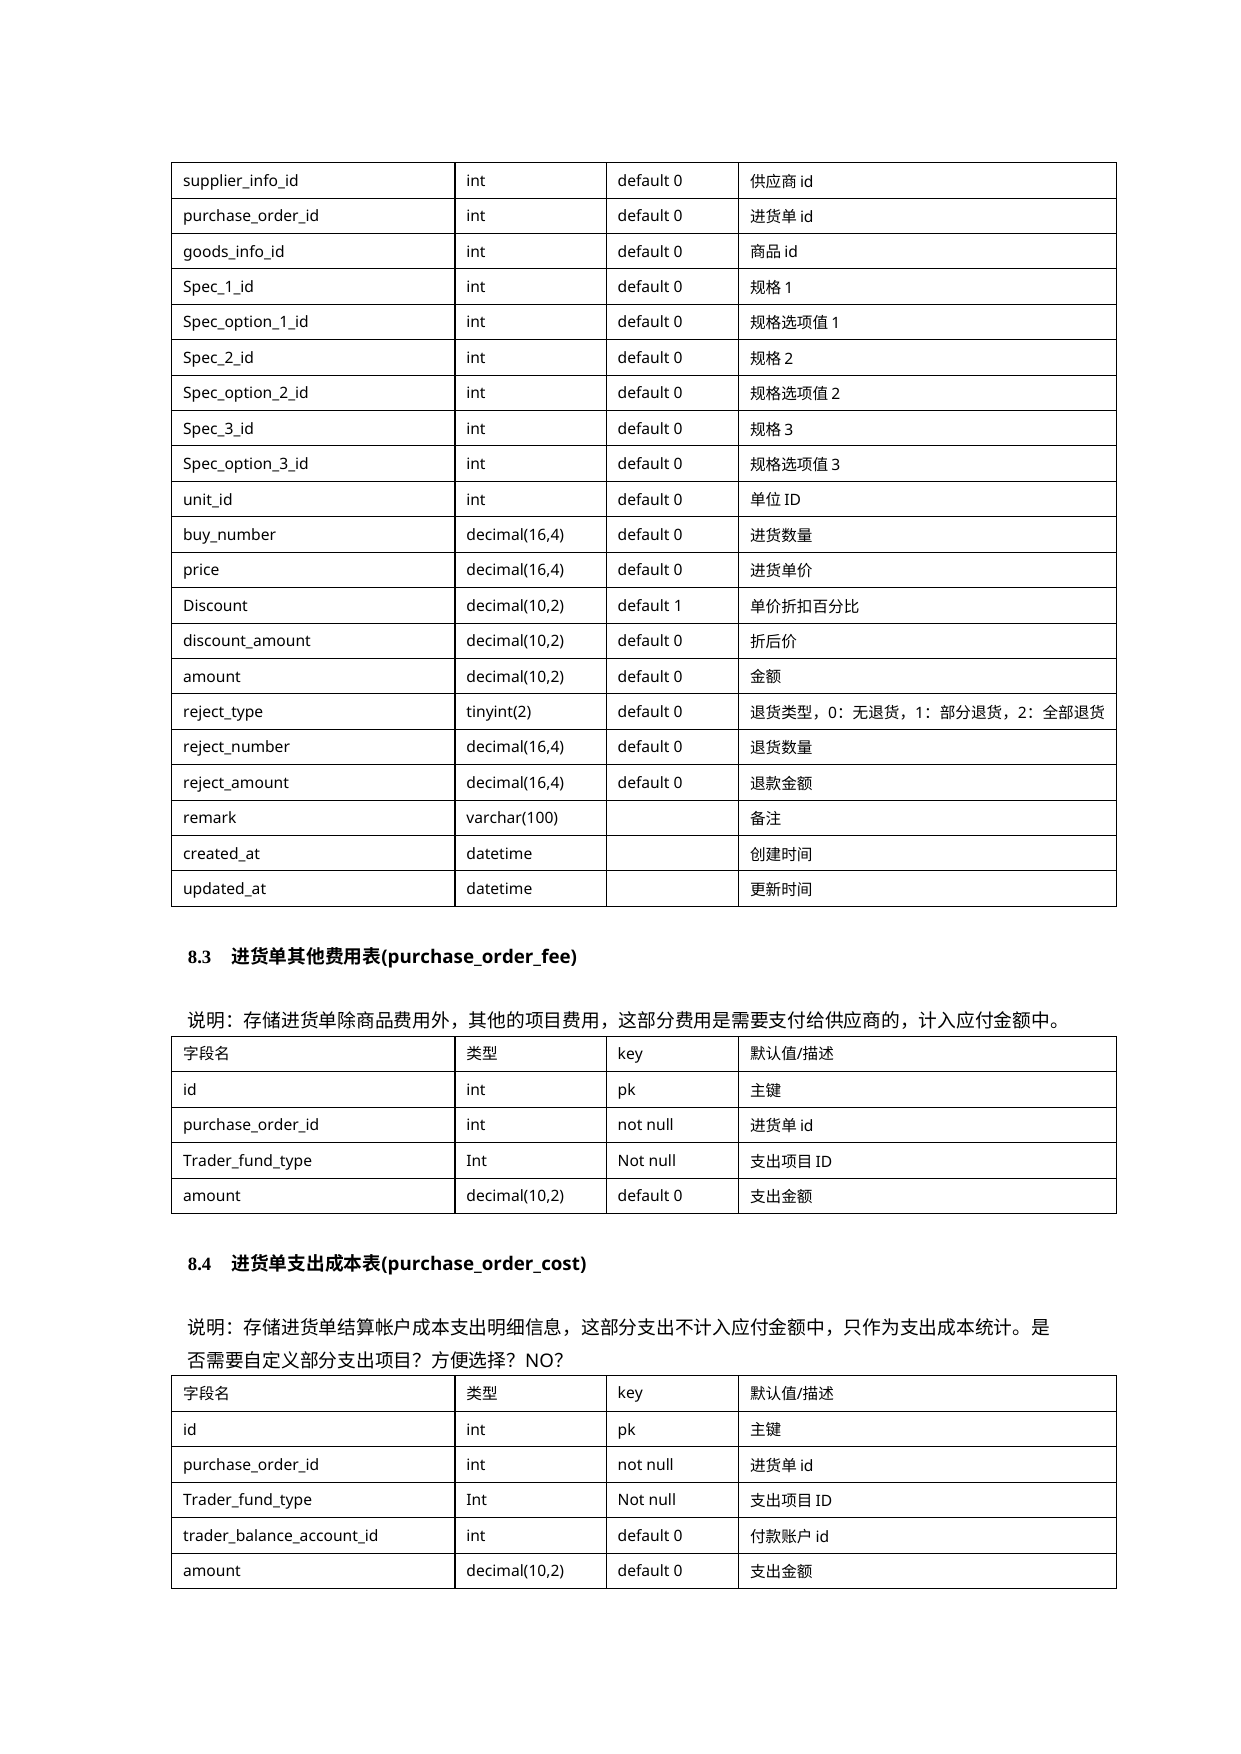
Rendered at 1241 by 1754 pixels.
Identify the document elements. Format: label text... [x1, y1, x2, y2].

table_cell decimal(16,4) [456, 517, 606, 552]
table_cell default 0 [607, 199, 738, 233]
table_cell not null [607, 1108, 738, 1142]
table_cell default 0 [607, 446, 738, 481]
table_cell int [456, 340, 606, 374]
table_cell unit_id [172, 482, 454, 516]
table_cell 进货单id [739, 1447, 1116, 1482]
table_cell int [456, 1108, 606, 1142]
table_cell id [172, 1412, 454, 1446]
table_cell default 1 [607, 588, 738, 622]
table_cell 规格2 [739, 340, 1116, 374]
table_cell [607, 836, 738, 870]
table_header 默认值/描述 [739, 1037, 1116, 1071]
table_cell decimal(10,2) [456, 1554, 606, 1588]
table_cell varchar(100) [456, 801, 606, 835]
table_cell int [456, 1072, 606, 1107]
table_cell default 0 [607, 340, 738, 374]
table_cell 单位ID [739, 482, 1116, 516]
table_cell default 0 [607, 694, 738, 729]
table_cell purchase_order_id [172, 1447, 454, 1482]
table_cell default 0 [607, 411, 738, 445]
table_cell 金额 [739, 659, 1116, 693]
table_header 默认值/描述 [739, 1376, 1116, 1411]
table_cell 进货数量 [739, 517, 1116, 552]
table_cell buy_number [172, 517, 454, 552]
table_header 类型 [456, 1037, 606, 1071]
table_cell goods_info_id [172, 234, 454, 268]
table_cell default 0 [607, 1518, 738, 1552]
table_cell default 0 [607, 659, 738, 693]
table_cell int [456, 376, 606, 410]
table_cell 更新时间 [739, 871, 1116, 906]
table_cell datetime [456, 836, 606, 870]
table_cell [607, 801, 738, 835]
table_cell decimal(10,2) [456, 659, 606, 693]
table_cell pk [607, 1072, 738, 1107]
table_cell Spec_2_id [172, 340, 454, 374]
table_cell int [456, 1447, 606, 1482]
table_cell decimal(16,4) [456, 765, 606, 799]
table_cell Spec_option_1_id [172, 305, 454, 339]
subtitle 进货单支出成本表(purchase_order_cost) [188, 1246, 1053, 1279]
table_cell Not null [607, 1483, 738, 1517]
table_cell 退货数量 [739, 730, 1116, 764]
table_cell 付款账户id [739, 1518, 1116, 1552]
table_cell 规格选项值1 [739, 305, 1116, 339]
table_cell not null [607, 1447, 738, 1482]
table_cell 主键 [739, 1412, 1116, 1446]
table_cell decimal(10,2) [456, 588, 606, 622]
table_cell datetime [456, 871, 606, 906]
table_cell decimal(16,4) [456, 730, 606, 764]
table_cell int [456, 1518, 606, 1552]
table_cell id [172, 1072, 454, 1107]
table_cell decimal(10,2) [456, 624, 606, 658]
table_cell tinyint(2) [456, 694, 606, 729]
table_cell discount_amount [172, 624, 454, 658]
table_cell updated_at [172, 871, 454, 906]
table_cell [607, 871, 738, 906]
table_header 字段名 [172, 1037, 454, 1071]
table_cell int [456, 482, 606, 516]
table_cell default 0 [607, 234, 738, 268]
table_cell default 0 [607, 624, 738, 658]
table_cell decimal(16,4) [456, 553, 606, 587]
table_cell 支出项目ID [739, 1143, 1116, 1177]
table_cell Spec_1_id [172, 269, 454, 304]
table_cell Spec_option_3_id [172, 446, 454, 481]
table_cell 规格3 [739, 411, 1116, 445]
table_cell Spec_option_2_id [172, 376, 454, 410]
table_cell default 0 [607, 517, 738, 552]
table_cell reject_amount [172, 765, 454, 799]
table_cell int [456, 199, 606, 233]
table_cell default 0 [607, 305, 738, 339]
table_cell int [456, 269, 606, 304]
subtitle 进货单其他费用表(purchase_order_fee) [188, 939, 1053, 972]
table_cell default 0 [607, 1554, 738, 1588]
table_cell default 0 [607, 482, 738, 516]
table_cell 商品id [739, 234, 1116, 268]
table_cell Int [456, 1483, 606, 1517]
table_header 类型 [456, 1376, 606, 1411]
table_cell default 0 [607, 730, 738, 764]
table_cell Int [456, 1143, 606, 1177]
table_cell reject_type [172, 694, 454, 729]
table_header key [607, 1376, 738, 1411]
table_cell 支出项目ID [739, 1483, 1116, 1517]
table_cell int [456, 411, 606, 445]
table_cell 进货单id [739, 199, 1116, 233]
table_cell amount [172, 1554, 454, 1588]
table_cell pk [607, 1412, 738, 1446]
table_cell int [456, 234, 606, 268]
table_cell created_at [172, 836, 454, 870]
table_cell 备注 [739, 801, 1116, 835]
table_cell 折后价 [739, 624, 1116, 658]
table_cell default 0 [607, 765, 738, 799]
table_cell default 0 [607, 163, 738, 197]
table_cell amount [172, 659, 454, 693]
table_cell Spec_3_id [172, 411, 454, 445]
table_cell purchase_order_id [172, 1108, 454, 1142]
text 说明：存储进货单结算帐户成本支出明细信息，这部分支出不计入应付金额中，只作为支出成本统计。是否需要自定义部分支出项目？方便选择？NO？ [187, 1310, 1053, 1375]
text 说明：存储进货单除商品费用外，其他的项目费用，这部分费用是需要支付给供应商的，计入应付金额中。 [187, 1003, 1053, 1036]
table_cell 进货单id [739, 1108, 1116, 1142]
table_cell 进货单价 [739, 553, 1116, 587]
table_cell purchase_order_id [172, 199, 454, 233]
table_cell 支出金额 [739, 1554, 1116, 1588]
table_cell int [456, 163, 606, 197]
table_cell amount [172, 1179, 454, 1213]
table_cell int [456, 446, 606, 481]
table_cell trader_balance_account_id [172, 1518, 454, 1552]
table_cell int [456, 1412, 606, 1446]
table_cell supplier_info_id [172, 163, 454, 197]
table_cell 退货类型，0：无退货，1：部分退货，2：全部退货 [739, 694, 1116, 729]
table_cell 规格选项值2 [739, 376, 1116, 410]
table_cell reject_number [172, 730, 454, 764]
table_cell Trader_fund_type [172, 1483, 454, 1517]
table_cell Trader_fund_type [172, 1143, 454, 1177]
table_cell Discount [172, 588, 454, 622]
table_cell 单价折扣百分比 [739, 588, 1116, 622]
table_cell 退款金额 [739, 765, 1116, 799]
table_cell 主键 [739, 1072, 1116, 1107]
table_cell default 0 [607, 376, 738, 410]
table_cell Not null [607, 1143, 738, 1177]
table_header key [607, 1037, 738, 1071]
table_cell default 0 [607, 1179, 738, 1213]
table_cell 规格1 [739, 269, 1116, 304]
table_header 字段名 [172, 1376, 454, 1411]
table_cell remark [172, 801, 454, 835]
table_cell 创建时间 [739, 836, 1116, 870]
table_cell 供应商id [739, 163, 1116, 197]
table_cell price [172, 553, 454, 587]
table_cell default 0 [607, 553, 738, 587]
table_cell 支出金额 [739, 1179, 1116, 1213]
table_cell int [456, 305, 606, 339]
table_cell default 0 [607, 269, 738, 304]
table_cell decimal(10,2) [456, 1179, 606, 1213]
table_cell 规格选项值3 [739, 446, 1116, 481]
